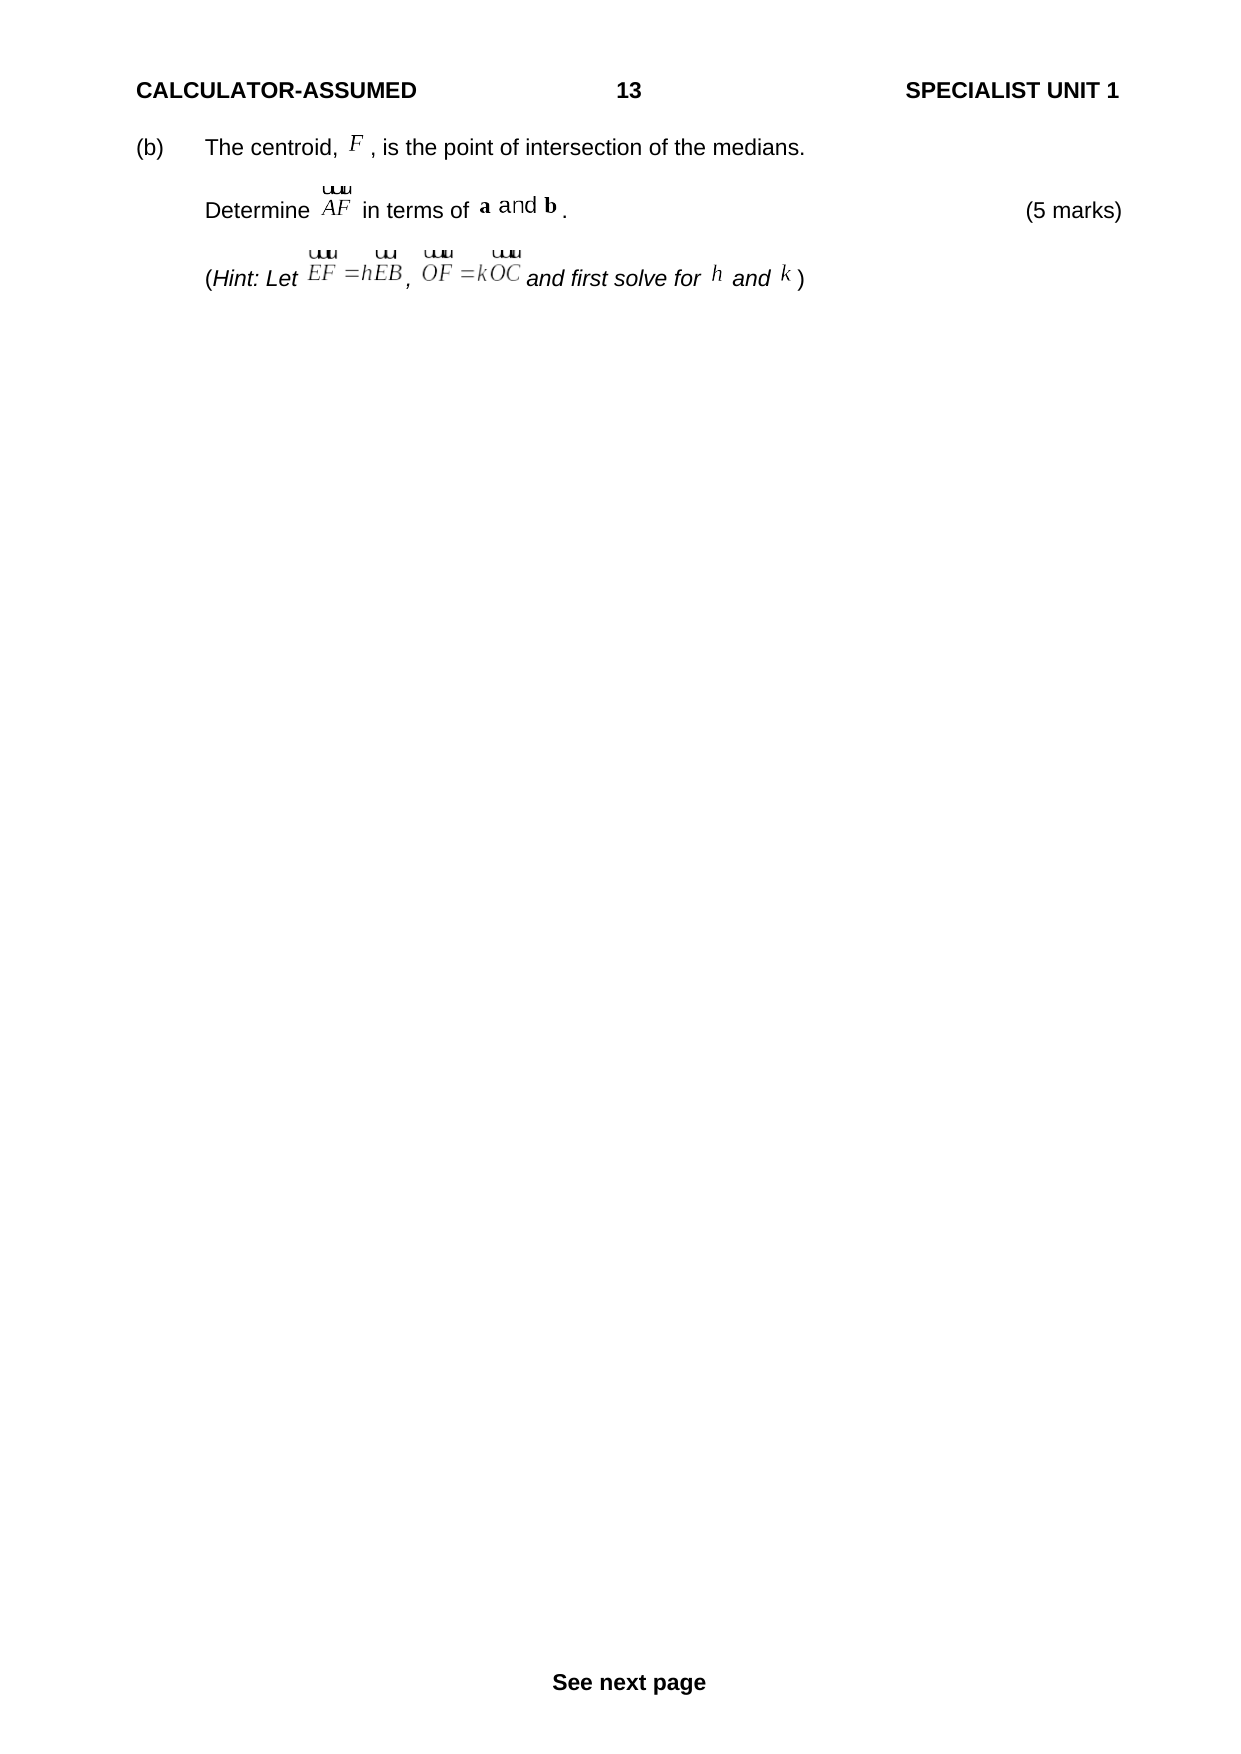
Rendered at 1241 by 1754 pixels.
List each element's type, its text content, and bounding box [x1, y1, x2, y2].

text (b) The centroid, , is the point of intersection of the medians. [136, 130, 1122, 160]
text (Hint: Let , and first solve for and ) [136, 250, 1122, 291]
text Determine in terms of . (5 marks) [136, 186, 1122, 224]
